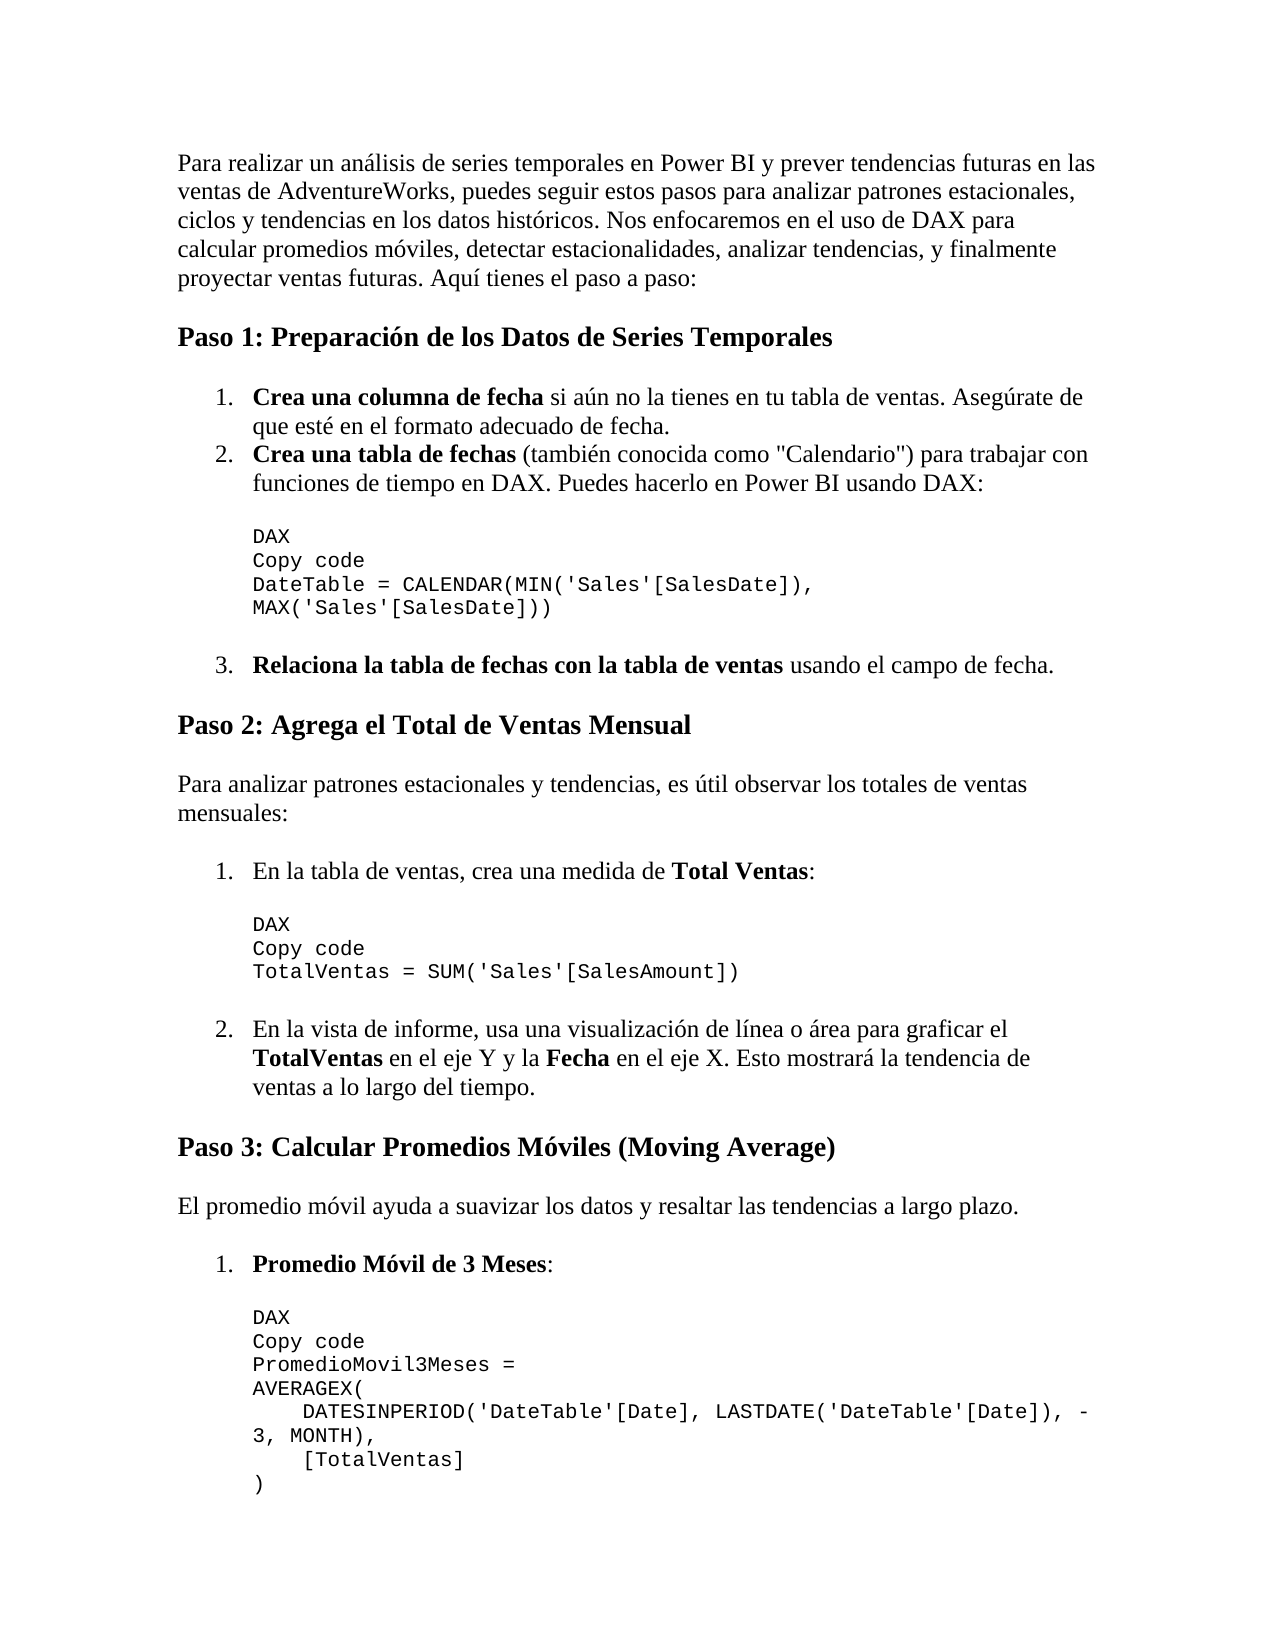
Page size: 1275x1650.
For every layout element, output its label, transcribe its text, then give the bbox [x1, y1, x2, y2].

text AVERAGEX( [252, 1378, 1098, 1402]
list Promedio Móvil de 3 Meses: [215, 1249, 1098, 1278]
list Crea una tabla de fechas (también conocida como "Calendario") para trabajar con funciones de tiempo en DAX. Puedes hacerlo en Power BI usando DAX: [215, 439, 1098, 497]
text DAX [252, 1307, 1098, 1331]
text Para realizar un análisis de series temporales en Power BI y prever tendencias futuras en las ventas de AdventureWorks, puedes seguir estos pasos para analizar patrones estacionales, ciclos y tendencias en los datos históricos. Nos enfocaremos en el uso de DAX para calcular promedios móviles, detectar estacionalidades, analizar tendencias, y finalmente proyectar ventas futuras. Aquí tienes el paso a paso: [177, 148, 1098, 291]
text Paso 3: Calcular Promedios Móviles (Moving Average) [177, 1129, 1098, 1162]
text Para analizar patrones estacionales y tendencias, es útil observar los totales de ventas mensuales: [177, 769, 1098, 827]
text Paso 1: Preparación de los Datos de Series Temporales [177, 321, 1098, 353]
text TotalVentas = SUM('Sales'[SalesAmount]) [252, 961, 1098, 985]
text DATESINPERIOD('DateTable'[Date], LASTDATE('DateTable'[Date]), -3, MONTH), [252, 1402, 1098, 1449]
text DateTable = CALENDAR(MIN('Sales'[SalesDate]), MAX('Sales'[SalesDate])) [252, 573, 1098, 621]
text ) [252, 1472, 1098, 1496]
text Copy code [252, 1331, 1098, 1354]
text Copy code [252, 938, 1098, 961]
text PromedioMovil3Meses = [252, 1354, 1098, 1378]
text DAX [252, 526, 1098, 550]
text [TotalVentas] [252, 1449, 1098, 1472]
list Crea una columna de fecha si aún no la tienes en tu tabla de ventas. Asegúrate de que esté en el formato adecuado de fecha. [215, 382, 1098, 439]
list En la tabla de ventas, crea una medida de Total Ventas: [215, 856, 1098, 885]
text DAX [252, 914, 1098, 938]
text Copy code [252, 550, 1098, 573]
text Paso 2: Agrega el Total de Ventas Mensual [177, 708, 1098, 740]
text El promedio móvil ayuda a suavizar los datos y resaltar las tendencias a largo plazo. [177, 1191, 1098, 1220]
list Relaciona la tabla de fechas con la tabla de ventas usando el campo de fecha. [215, 650, 1098, 679]
list En la vista de informe, usa una visualización de línea o área para graficar el TotalVentas en el eje Y y la Fecha en el eje X. Esto mostrará la tendencia de ventas a lo largo del tiempo. [215, 1014, 1098, 1100]
